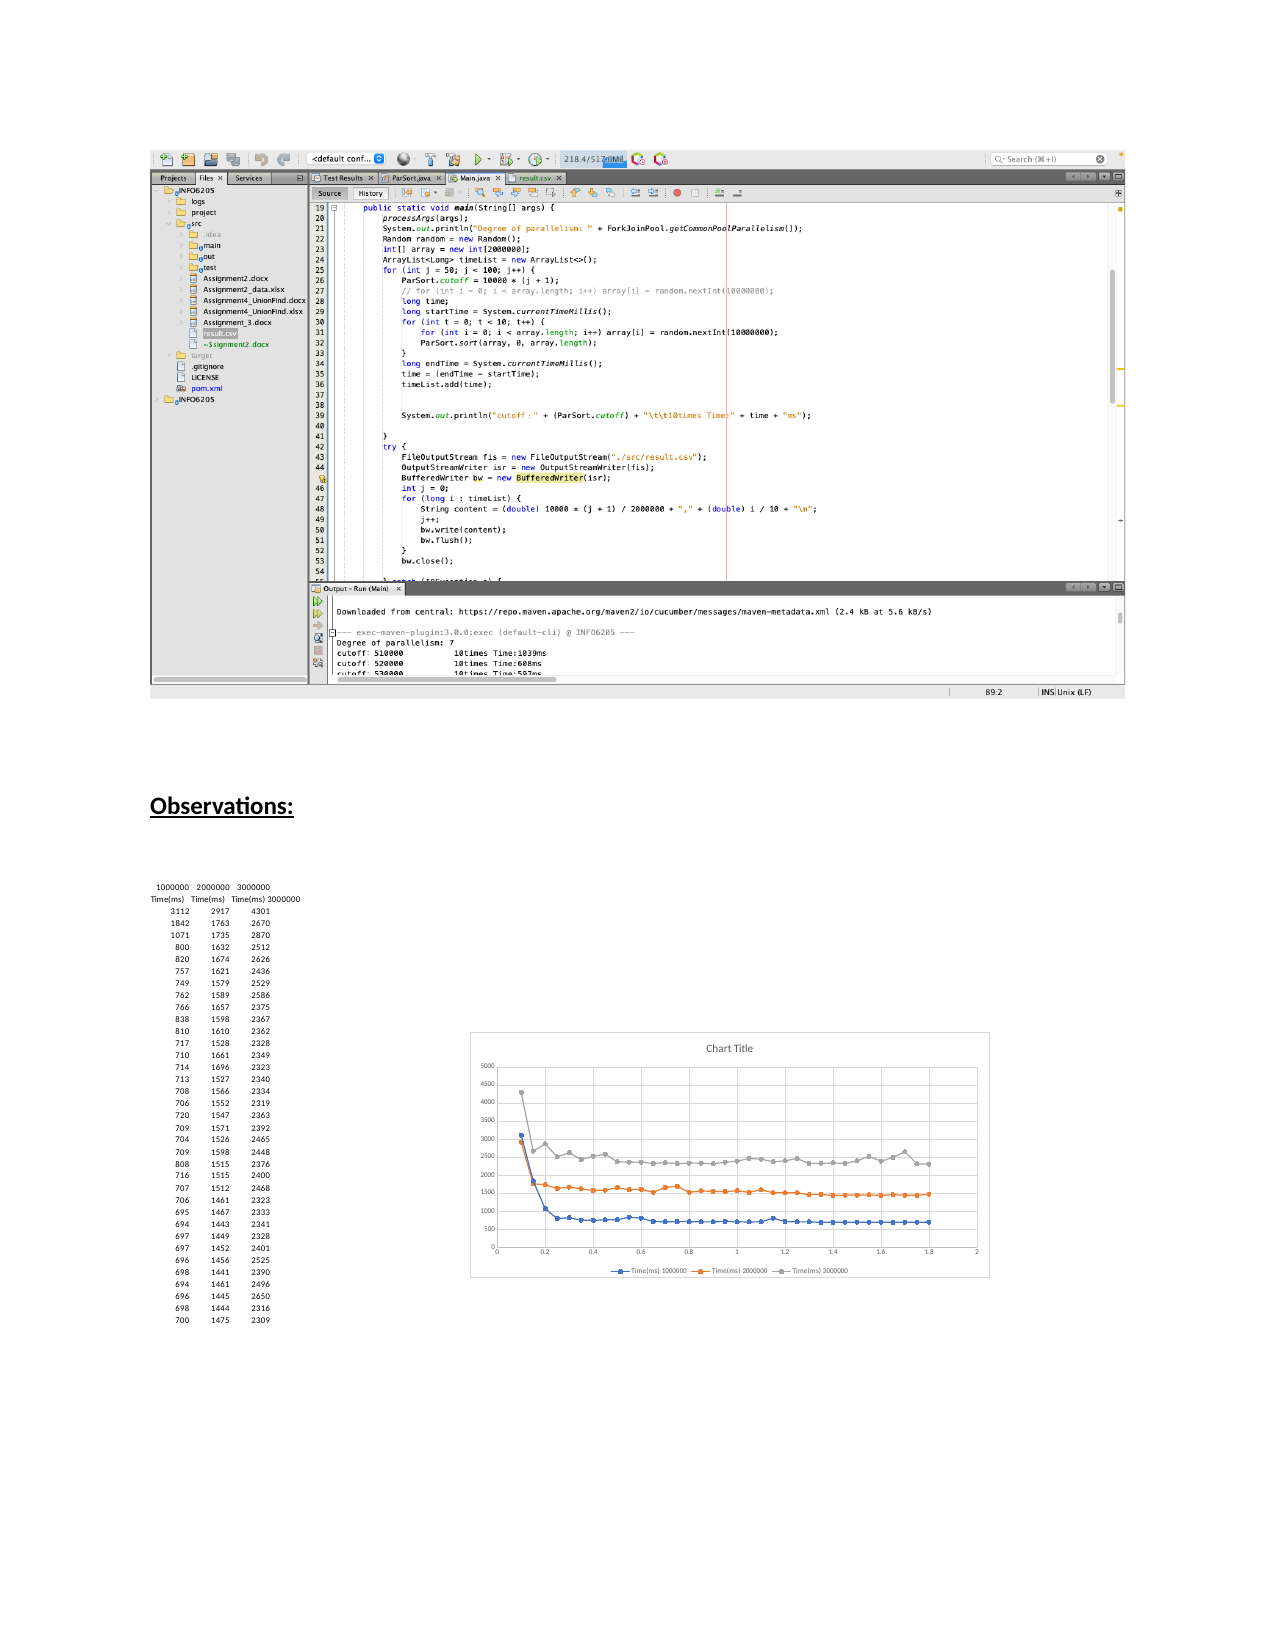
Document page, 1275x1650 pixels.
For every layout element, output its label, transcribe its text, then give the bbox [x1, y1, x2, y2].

picture [150, 150, 1125, 699]
text Observations: [150, 790, 1125, 821]
